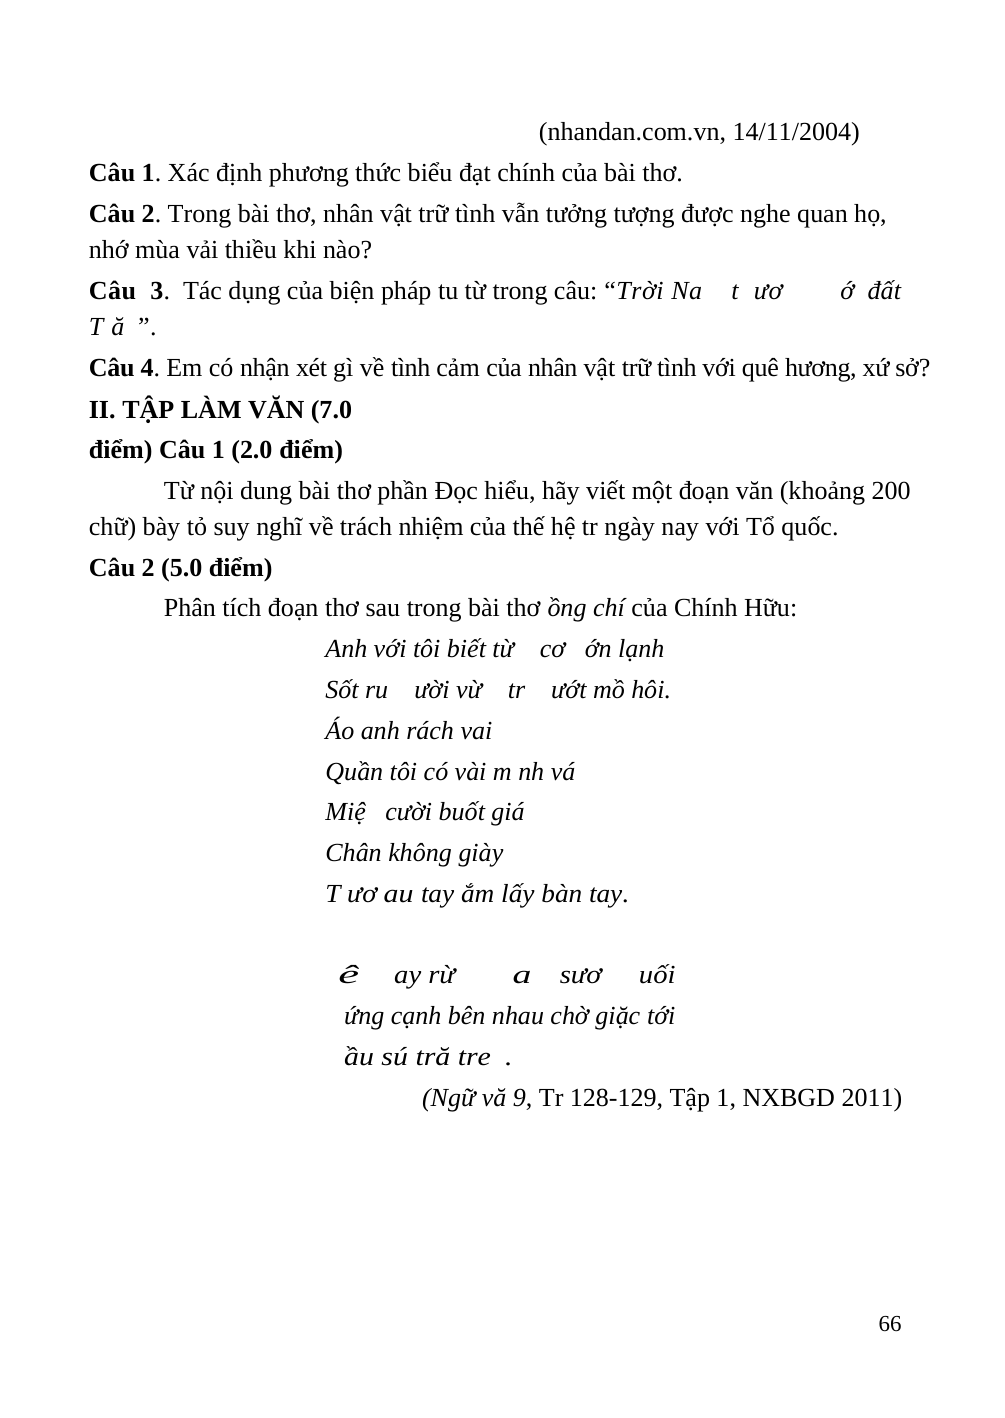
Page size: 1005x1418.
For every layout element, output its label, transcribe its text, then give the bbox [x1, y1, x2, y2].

text Từ nội dung bài thơ phần Đọc hiểu, hãy viết một đoạn văn (khoảng 200 chữ) bày tỏ suy nghĩ về trách nhiệm của thế hệ tr ngày nay với Tổ quốc. [89, 475, 939, 541]
text Câu 1. Xác định phương thức biểu đạt chính của bài thơ. [89, 157, 939, 187]
text ầu sú tră tre . [325, 1041, 939, 1071]
text ê ay rừ a sươ uối [325, 959, 939, 989]
text ứng cạnh bên nhau chờ giặc tới [325, 1000, 939, 1030]
text Quần tôi có vài m nh vá Miệ cười buốt giá Chân không giày [325, 756, 581, 867]
text T ươ au tay ắm lấy bàn tay. [325, 878, 939, 908]
text Câu 2. Trong bài thơ, nhân vật trữ tình vẫn tưởng tượng được nghe quan họ, nhớ mùa vải thiều khi nào? [89, 198, 906, 264]
text Phân tích đoạn thơ sau trong bài thơ ồng chí của Chính Hữu: [164, 592, 939, 622]
text (Ngữ vă 9, Tr 128-129, Tập 1, NXBGD 2011) [422, 1082, 939, 1112]
text (nhandan.com.vn, 14/11/2004) [539, 116, 939, 146]
text Anh với tôi biết từ cơ ớn lạnh Sốt ru ười vừ tr ướt mồ hôi. Áo anh rách vai [325, 633, 676, 745]
subtitle TẬP LÀM VĂN (7.0 điểm) Câu 1 (2.0 điểm) [89, 394, 422, 464]
subtitle Câu 2 (5.0 điểm) [89, 552, 939, 582]
text Câu 3. Tác dụng của biện pháp tu từ trong câu: “Trời Na t ươ ớ đất T ă ”. [89, 275, 906, 341]
text Câu 4. Em có nhận xét gì về tình cảm của nhân vật trữ tình với quê hương, xứ sở? [89, 352, 939, 382]
